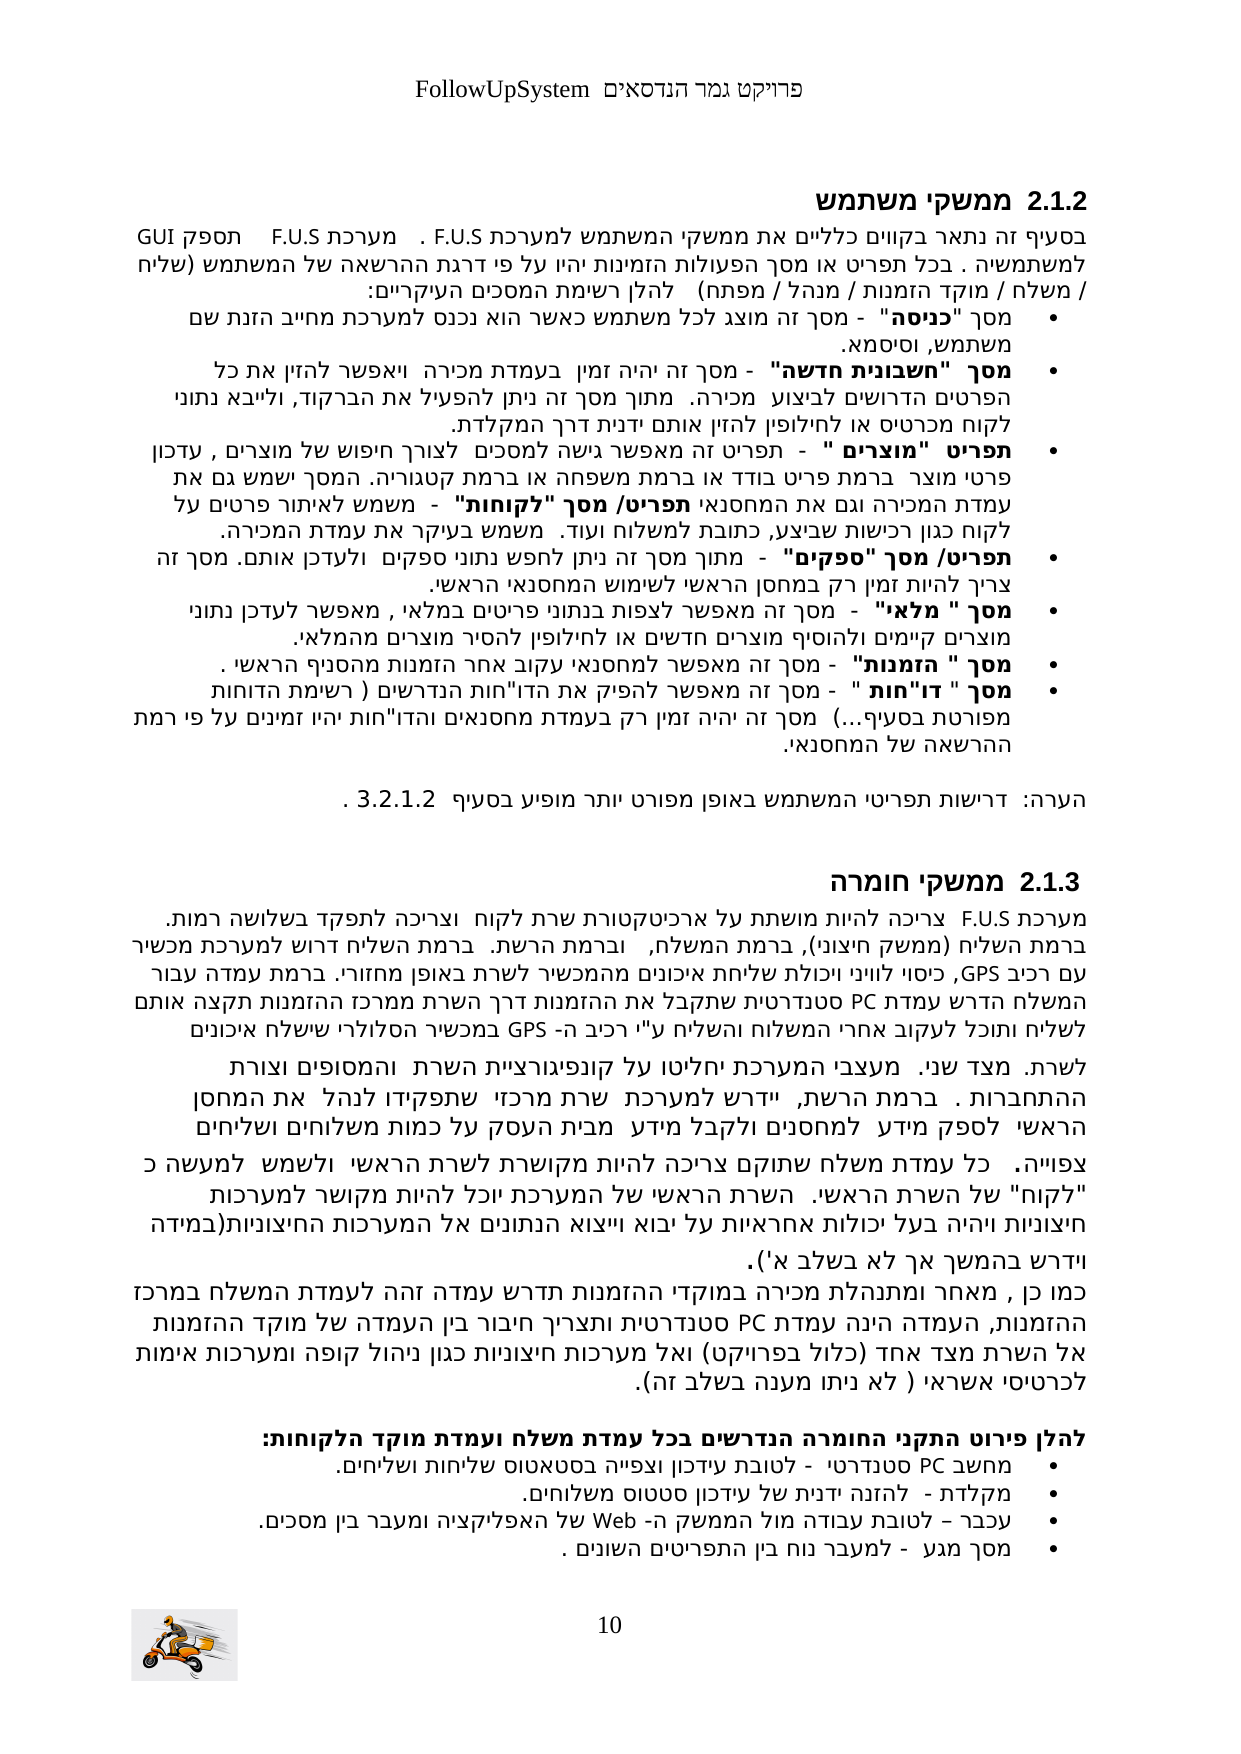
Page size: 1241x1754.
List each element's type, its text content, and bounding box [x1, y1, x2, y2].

list תפריט/ מסך "ספקים" - מתוך מסך זה ניתן לחפש נתוני ספקים ולעדכן אותם. מסך זה צריך להיות זמין רק במחסן הראשי לשימוש המחסנאי הראשי. [131, 544, 1050, 598]
list מסך " דו"חות " - מסך זה מאפשר להפיק את הדו"חות הנדרשים ( רשימת הדוחות מפורטת בסעיף...) מסך זה יהיה זמין רק בעמדת מחסנאים והדו"חות יהיו זמינים על פי רמת ההרשאה של המחסנאי. [131, 678, 1050, 758]
list מחשב PC סטנדרטי - לטובת עידכון וצפייה בסטאטוס שליחות ושליחים. [131, 1451, 1050, 1480]
list מסך "כניסה" - מסך זה מוצג לכל משתמש כאשר הוא נכנס למערכת מחייב הזנת שם משתמש, וסיסמא. [131, 304, 1050, 358]
list מסך " מלאי" - מסך זה מאפשר לצפות בנתוני פריטים במלאי , מאפשר לעדכן נתוני מוצרים קיימים ולהוסיף מוצרים חדשים או לחילופין להסיר מוצרים מהמלאי. [131, 598, 1050, 651]
list מסך מגע - למעבר נוח בין התפריטים השונים . [131, 1535, 1050, 1562]
text בסעיף זה נתאר בקווים כלליים את ממשקי המשתמש למערכת F.U.S . מערכת F.U.S תספק GUI למשתמשיה . בכל תפריט או מסך הפעולות הזמינות יהיו על פי דרגת ההרשאה של המשתמש (שליח / משלח / מוקד הזמנות / מנהל / מפתח) להלן רשימת המסכים העיקריים: [131, 222, 1087, 304]
picture [131, 1609, 238, 1681]
text הערה: דרישות תפריטי המשתמש באופן מפורט יותר מופיע בסעיף 3.2.1.2 . [131, 786, 1087, 813]
subtitle 2.1.2 ממשקי משתמש [131, 185, 1087, 216]
list מסך " הזמנות" - מסך זה מאפשר למחסנאי עקוב אחר הזמנות מהסניף הראשי . [131, 651, 1050, 678]
list עכבר – לטובת עבודה מול הממשק ה- Web של האפליקציה ומעבר בין מסכים. [131, 1507, 1050, 1535]
list מקלדת - להזנה ידנית של עידכון סטטוס משלוחים. [131, 1480, 1050, 1507]
list מסך "חשבונית חדשה" - מסך זה יהיה זמין בעמדת מכירה ויאפשר להזין את כל הפרטים הדרושים לביצוע מכירה. מתוך מסך זה ניתן להפעיל את הברקוד, ולייבא נתוני לקוח מכרטיס או לחילופין להזין אותם ידנית דרך המקלדת. [131, 358, 1050, 438]
text מערכת F.U.S צריכה להיות מושתת על ארכיטקטורת שרת לקוח וצריכה לתפקד בשלושה רמות. ברמת השליח (ממשק חיצוני), ברמת המשלח, וברמת הרשת. ברמת השליח דרוש למערכת מכשיר עם רכיב GPS, כיסוי לוויני ויכולת שליחת איכונים מהמכשיר לשרת באופן מחזורי. ברמת עמדה עבור המשלח הדרש עמדת PC סטנדרטית שתקבל את ההזמנות דרך השרת ממרכז ההזמנות תקצה אותם לשליח ותוכל לעקוב אחרי המשלוח והשליח ע"י רכיב ה- GPS במכשיר הסלולרי שישלח איכונים לשרת. מצד שני. מעצבי המערכת יחליטו על קונפיגורציית השרת והמסופים וצורת ההתחברות . ברמת הרשת, יידרש למערכת שרת מרכזי שתפקידו לנהל את המחסן הראשי לספק מידע למחסנים ולקבל מידע מבית העסק על כמות משלוחים ושליחים צפוייה. כל עמדת משלח שתוקם צריכה להיות מקושרת לשרת הראשי ולשמש למעשה כ "לקוח" של השרת הראשי. השרת הראשי של המערכת יוכל להיות מקושר למערכות חיצוניות ויהיה בעל יכולות אחראיות על יבוא וייצוא הנתונים אל המערכות החיצוניות(במידה וידרש בהמשך אך לא בשלב א'). [131, 904, 1087, 1277]
list תפריט "מוצרים " - תפריט זה מאפשר גישה למסכים לצורך חיפוש של מוצרים , עדכון פרטי מוצר ברמת פריט בודד או ברמת משפחה או ברמת קטגוריה. המסך ישמש גם את עמדת המכירה וגם את המחסנאי תפריט/ מסך "לקוחות" - משמש לאיתור פרטים על לקוח כגון רכישות שביצע, כתובת למשלוח ועוד. משמש בעיקר את עמדת המכירה. [131, 438, 1050, 544]
text כמו כן , מאחר ומתנהלת מכירה במוקדי ההזמנות תדרש עמדה זהה לעמדת המשלח במרכז ההזמנות, העמדה הינה עמדת PC סטנדרטית ותצריך חיבור בין העמדה של מוקד ההזמנות אל השרת מצד אחד (כלול בפרויקט) ואל מערכות חיצוניות כגון ניהול קופה ומערכות אימות לכרטיסי אשראי ( לא ניתו מענה בשלב זה). [131, 1277, 1087, 1396]
subtitle 2.1.3 ממשקי חומרה [131, 866, 1087, 897]
text להלן פירוט התקני החומרה הנדרשים בכל עמדת משלח ועמדת מוקד הלקוחות: [131, 1425, 1087, 1451]
